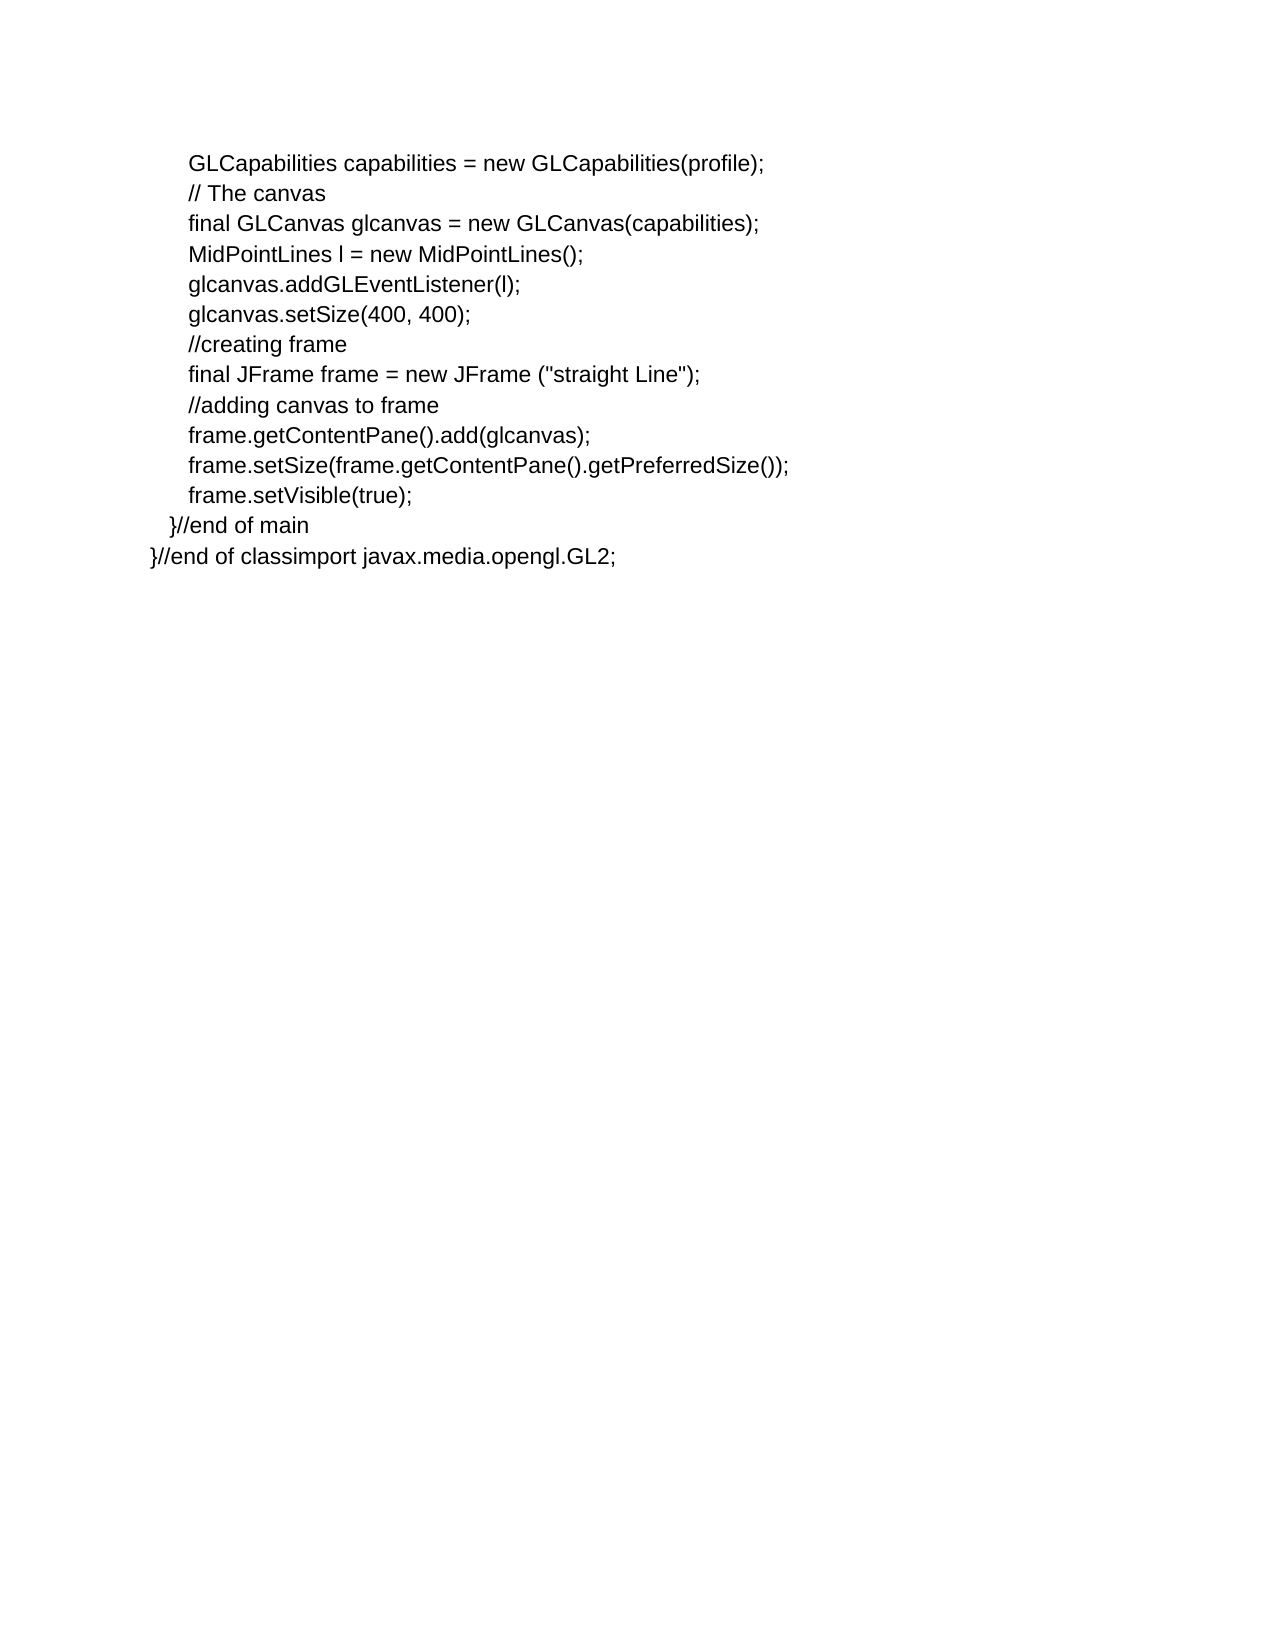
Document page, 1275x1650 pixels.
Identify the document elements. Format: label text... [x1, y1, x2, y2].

text glcanvas.setSize(400, 400); [150, 301, 1125, 327]
text frame.getContentPane().add(glcanvas); [150, 422, 1125, 448]
text }//end of classimport javax.media.opengl.GL2; [150, 543, 1125, 569]
text GLCapabilities capabilities = new GLCapabilities(profile); [150, 150, 1125, 176]
text glcanvas.addGLEventListener(l); [150, 271, 1125, 297]
text MidPointLines l = new MidPointLines(); [150, 241, 1125, 267]
text frame.setSize(frame.getContentPane().getPreferredSize()); [150, 452, 1125, 478]
text final JFrame frame = new JFrame ("straight Line"); [150, 361, 1125, 388]
text final GLCanvas glcanvas = new GLCanvas(capabilities); [150, 210, 1125, 237]
text frame.setVisible(true); [150, 482, 1125, 509]
text //adding canvas to frame [150, 392, 1125, 418]
text //creating frame [150, 331, 1125, 358]
text }//end of main [150, 512, 1125, 539]
text // The canvas [150, 180, 1125, 207]
